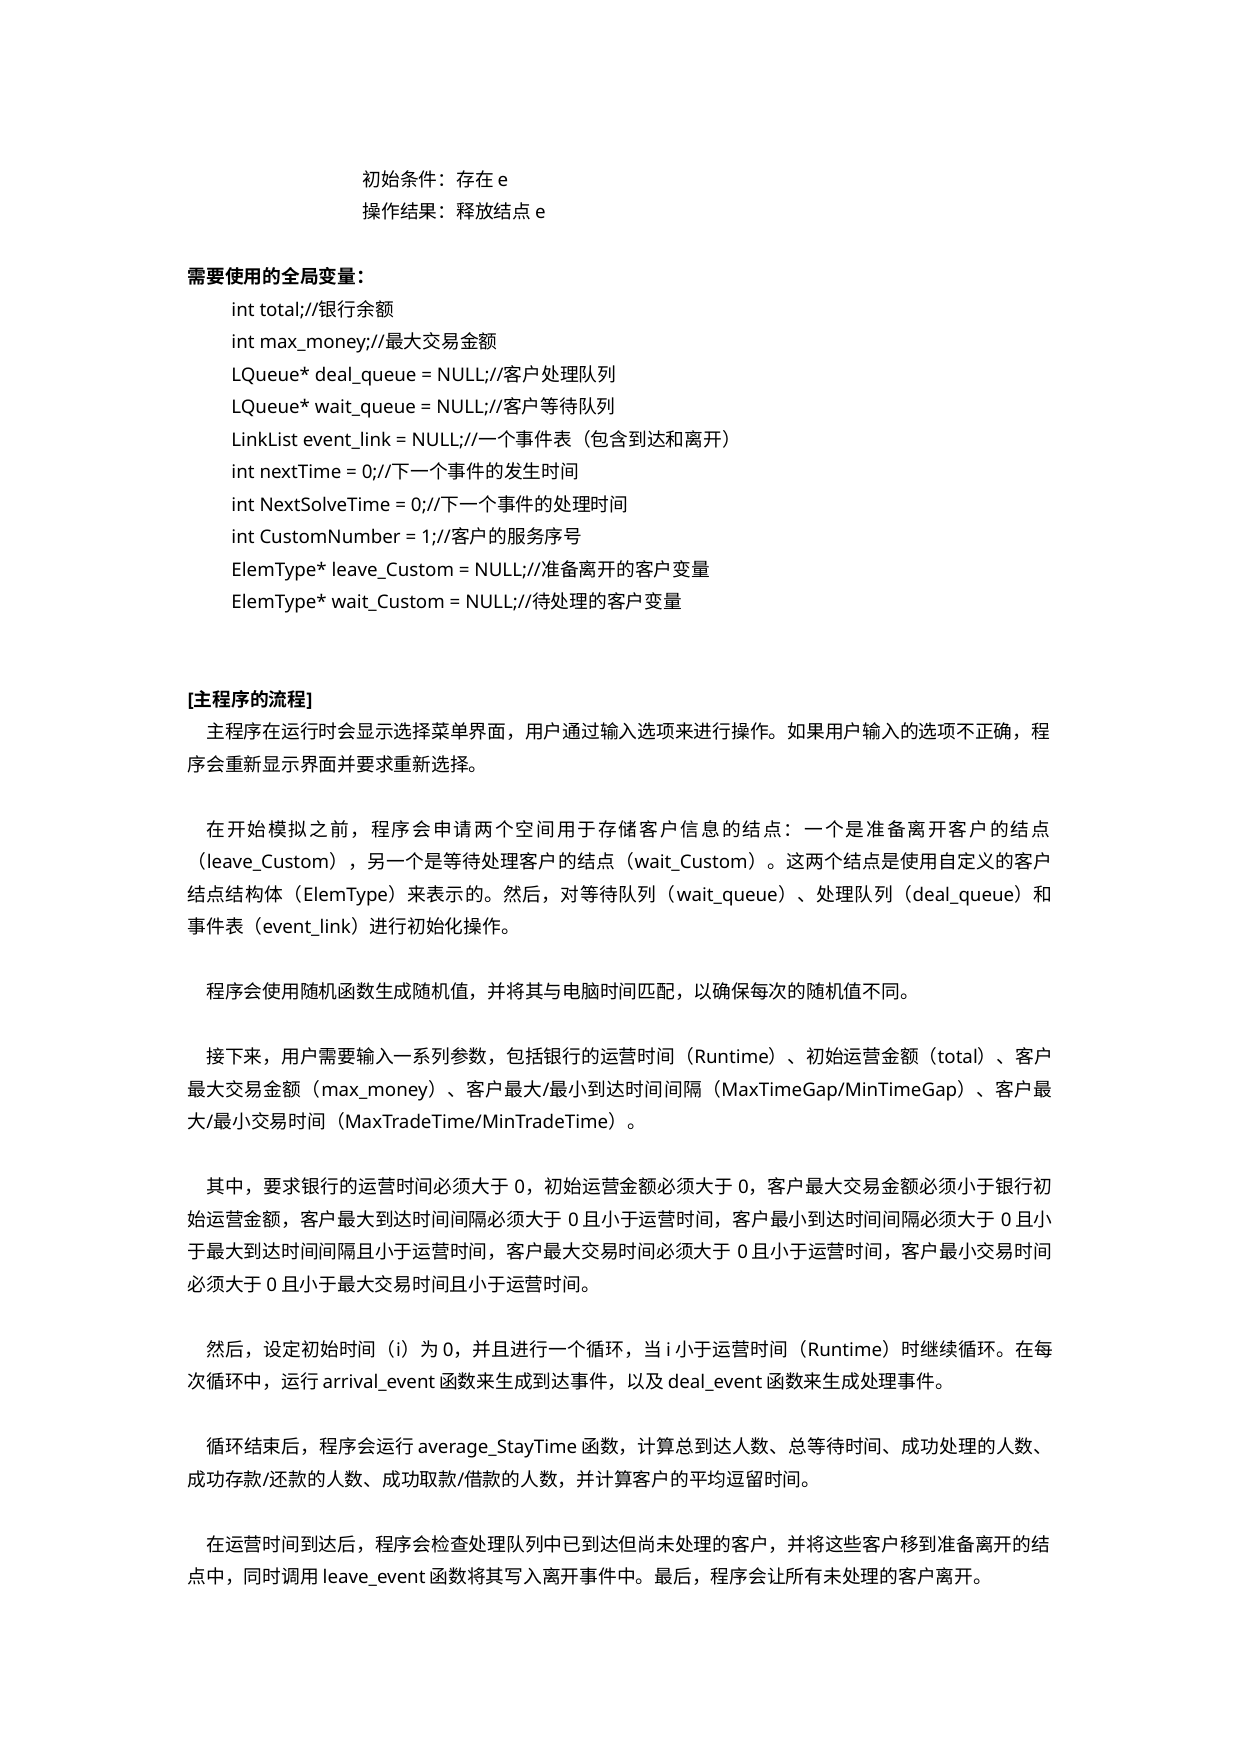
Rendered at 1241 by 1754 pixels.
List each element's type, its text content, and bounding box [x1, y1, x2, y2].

text 接下来，用户需要输入一系列参数，包括银行的运营时间（Runtime）、初始运营金额（total）、客户最大交易金额（max_money）、客户最大/最小到达时间间隔（MaxTimeGap/MinTimeGap）、客户最大/最小交易时间（MaxTradeTime/MinTradeTime）。 [187, 1039, 1053, 1137]
text int CustomNumber = 1;//客户的服务序号 [187, 519, 1053, 552]
text [主程序的流程] [187, 682, 1053, 714]
text 初始条件：存在e [319, 162, 1053, 194]
text 在运营时间到达后，程序会检查处理队列中已到达但尚未处理的客户，并将这些客户移到准备离开的结点中，同时调用leave_event函数将其写入离开事件中。最后，程序会让所有未处理的客户离开。 [187, 1527, 1053, 1592]
text LQueue* wait_queue = NULL;//客户等待队列 [187, 389, 1053, 422]
text 循环结束后，程序会运行average_StayTime函数，计算总到达人数、总等待时间、成功处理的人数、成功存款/还款的人数、成功取款/借款的人数，并计算客户的平均逗留时间。 [187, 1429, 1053, 1494]
text LQueue* deal_queue = NULL;//客户处理队列 [187, 357, 1053, 389]
text 需要使用的全局变量： [187, 259, 1053, 292]
text 其中，要求银行的运营时间必须大于0，初始运营金额必须大于0，客户最大交易金额必须小于银行初始运营金额，客户最大到达时间间隔必须大于0且小于运营时间，客户最小到达时间间隔必须大于0且小于最大到达时间间隔且小于运营时间，客户最大交易时间必须大于0且小于运营时间，客户最小交易时间必须大于0且小于最大交易时间且小于运营时间。 [187, 1169, 1053, 1299]
text int max_money;//最大交易金额 [187, 324, 1053, 357]
text 程序会使用随机函数生成随机值，并将其与电脑时间匹配，以确保每次的随机值不同。 [187, 974, 1053, 1007]
text 然后，设定初始时间（i）为0，并且进行一个循环，当i小于运营时间（Runtime）时继续循环。在每次循环中，运行arrival_event函数来生成到达事件，以及deal_event函数来生成处理事件。 [187, 1332, 1053, 1397]
text 操作结果：释放结点e [319, 194, 1053, 227]
text int NextSolveTime = 0;//下一个事件的处理时间 [187, 487, 1053, 519]
text ElemType* wait_Custom = NULL;//待处理的客户变量 [187, 584, 1053, 617]
text LinkList event_link = NULL;//一个事件表（包含到达和离开） [187, 422, 1053, 454]
text ElemType* leave_Custom = NULL;//准备离开的客户变量 [187, 552, 1053, 584]
text int total;//银行余额 [187, 292, 1053, 324]
text 主程序在运行时会显示选择菜单界面，用户通过输入选项来进行操作。如果用户输入的选项不正确，程序会重新显示界面并要求重新选择。 [187, 714, 1053, 779]
text int nextTime = 0;//下一个事件的发生时间 [187, 454, 1053, 487]
text 在开始模拟之前，程序会申请两个空间用于存储客户信息的结点：一个是准备离开客户的结点（leave_Custom），另一个是等待处理客户的结点（wait_Custom）。这两个结点是使用自定义的客户结点结构体（ElemType）来表示的。然后，对等待队列（wait_queue）、处理队列（deal_queue）和事件表（event_link）进行初始化操作。 [187, 812, 1053, 942]
